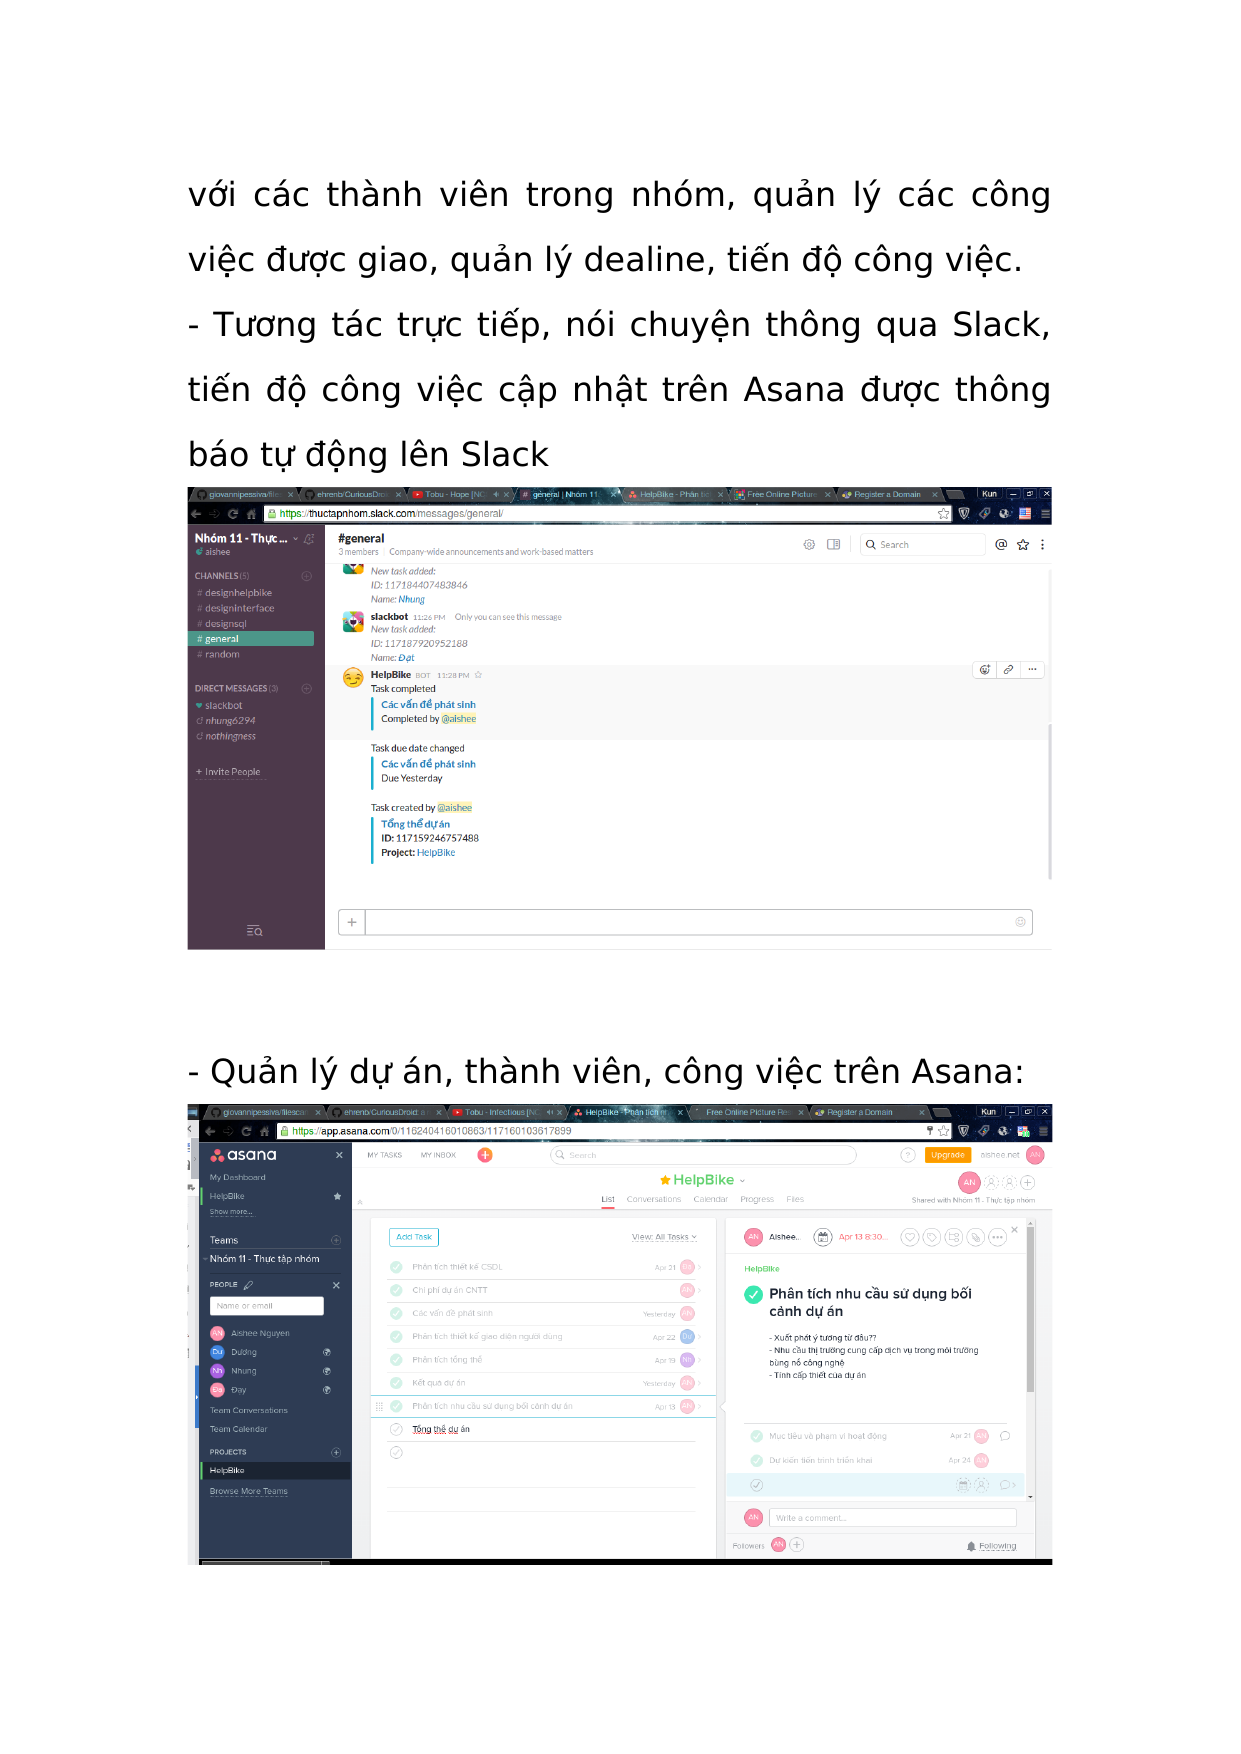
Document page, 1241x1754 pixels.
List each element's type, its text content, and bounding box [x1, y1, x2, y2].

picture [187, 1104, 1053, 1565]
text - Quản lý dự án, thành viên, công việc trên Asana: [187, 1039, 1053, 1104]
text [187, 162, 1053, 292]
text - Tương tác trực tiếp, nói chuyện thông qua Slack, tiến độ công việc cập nhật trên Asana được thông báo tự động lên Slack [187, 292, 1053, 487]
picture [187, 487, 1052, 950]
